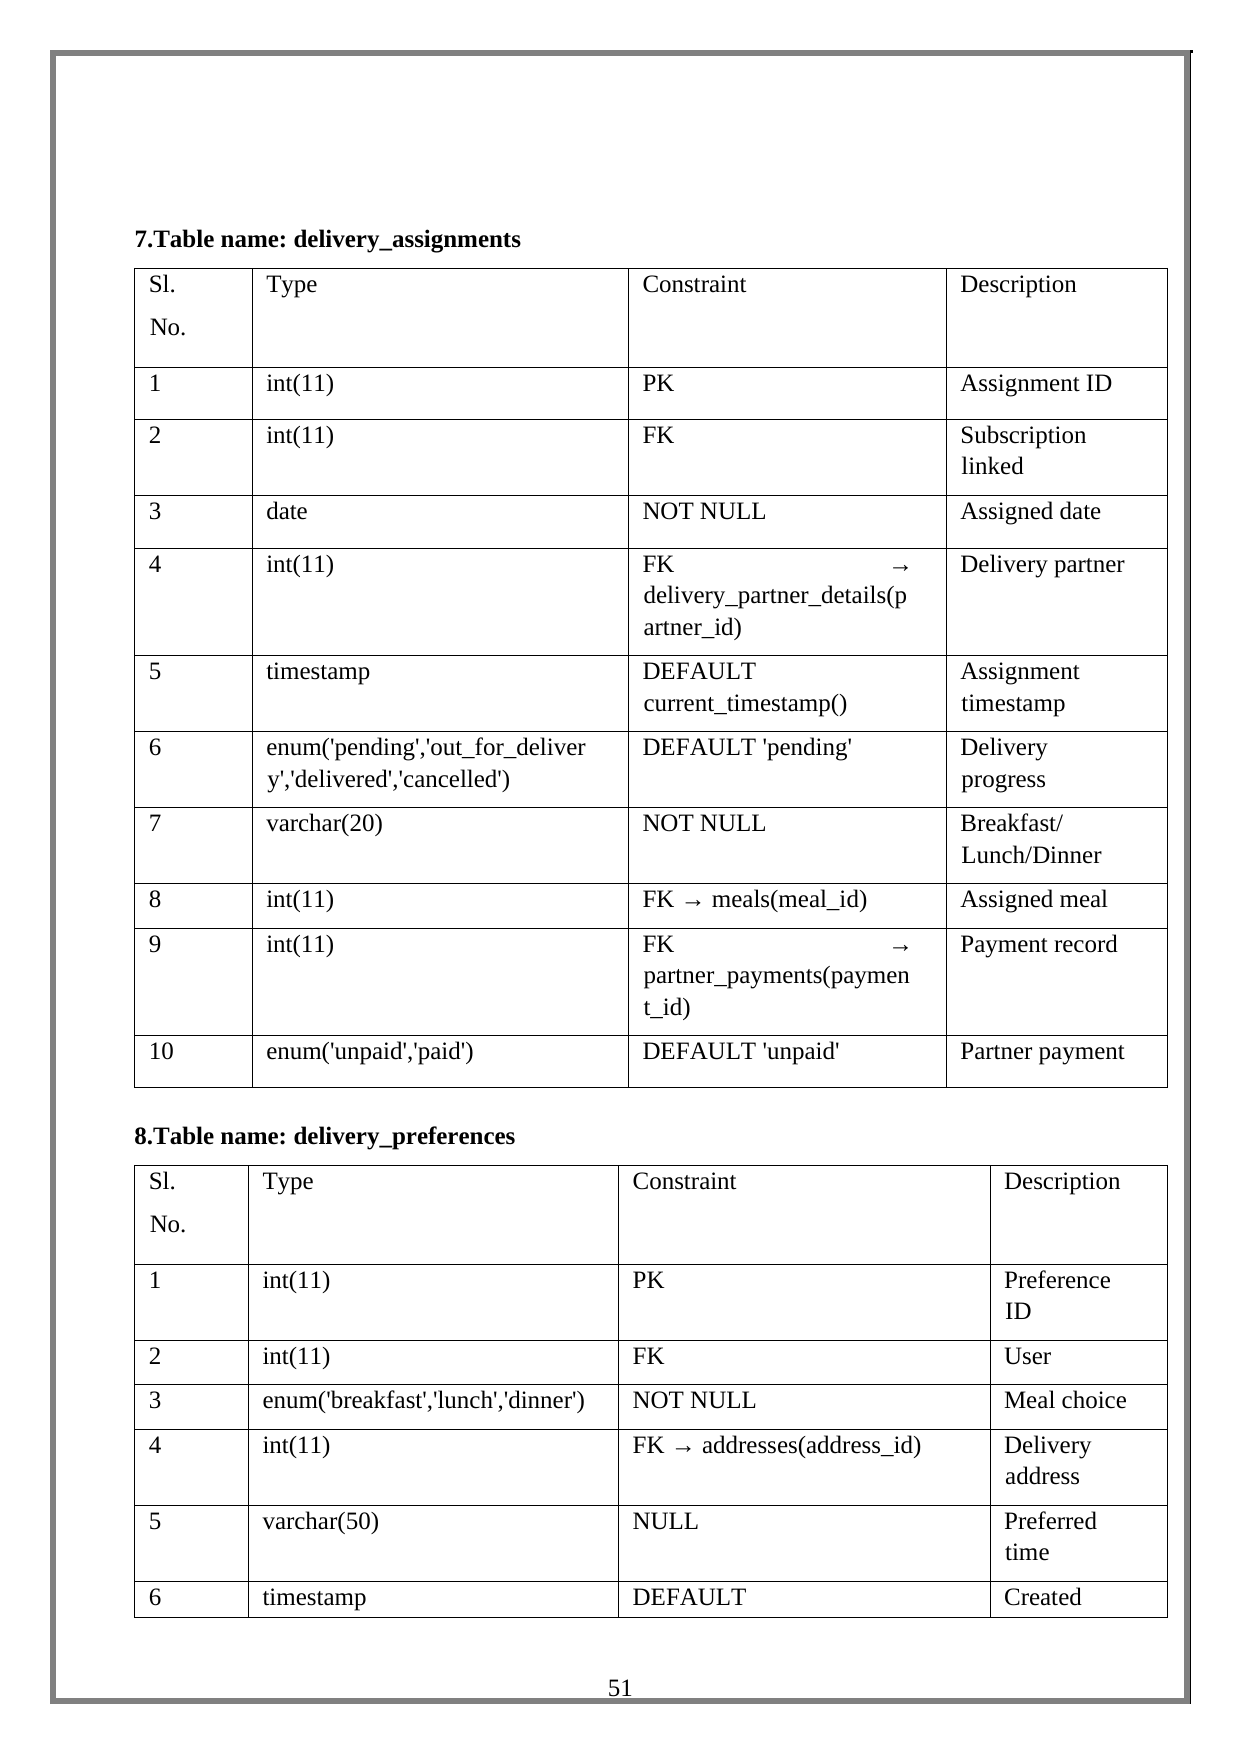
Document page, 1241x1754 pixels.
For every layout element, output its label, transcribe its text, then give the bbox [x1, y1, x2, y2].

table_cell Delivery address [991, 1430, 1167, 1505]
table_cell Assigned meal [947, 884, 1167, 928]
table_cell 2 [135, 1341, 248, 1384]
table_cell int(11) [253, 368, 628, 419]
table_cell Breakfast/Lunch/Dinner [947, 808, 1167, 883]
table_cell 9 [135, 929, 252, 1035]
table_cell DEFAULT 'unpaid' [629, 1036, 946, 1087]
table_cell DEFAULT current_timestamp() [629, 656, 946, 731]
table_header Description [991, 1166, 1167, 1264]
table_cell int(11) [249, 1265, 618, 1340]
table_cell varchar(50) [249, 1506, 618, 1581]
table_cell Preference ID [991, 1265, 1167, 1340]
table_cell FK → delivery_partner_details(partner_id) [629, 549, 946, 655]
table_cell Subscription linked [947, 420, 1167, 495]
table_cell Delivery progress [947, 732, 1167, 807]
table_cell 2 [135, 420, 252, 495]
table_cell User [991, 1341, 1167, 1384]
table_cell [619, 1582, 990, 1617]
table_cell FK → partner_payments(payment_id) [629, 929, 946, 1035]
table_cell NOT NULL [619, 1385, 990, 1429]
text 8.Table name: delivery_preferences [134, 1121, 1106, 1150]
table_cell timestamp [249, 1582, 618, 1617]
table_cell PK [619, 1265, 990, 1340]
table_cell 5 [135, 1506, 248, 1581]
table_header Type [249, 1166, 618, 1264]
table_header Sl. No. [135, 269, 252, 367]
table_cell timestamp [253, 656, 628, 731]
table_cell PK [629, 368, 946, 419]
text 7.Table name: delivery_assignments [134, 224, 1106, 253]
table_cell Partner payment [947, 1036, 1167, 1087]
table_cell int(11) [253, 549, 628, 655]
table_cell Assignment timestamp [947, 656, 1167, 731]
table_cell NOT NULL [629, 808, 946, 883]
table_cell 4 [135, 549, 252, 655]
table_cell date [253, 496, 628, 548]
table_cell varchar(20) [253, 808, 628, 883]
table_header Type [253, 269, 628, 367]
table_cell Assigned date [947, 496, 1167, 548]
table_cell int(11) [253, 884, 628, 928]
table_cell int(11) [253, 420, 628, 495]
table_cell enum('breakfast','lunch','dinner') [249, 1385, 618, 1429]
table_cell 10 [135, 1036, 252, 1087]
table_cell 4 [135, 1430, 248, 1505]
table_header Description [947, 269, 1167, 367]
table_cell 5 [135, 656, 252, 731]
table_header Constraint [619, 1166, 990, 1264]
table_cell 3 [135, 1385, 248, 1429]
table_cell int(11) [253, 929, 628, 1035]
table_cell 1 [135, 1265, 248, 1340]
table_cell Payment record [947, 929, 1167, 1035]
table_cell FK → meals(meal_id) [629, 884, 946, 928]
table_cell 1 [135, 368, 252, 419]
table_cell NOT NULL [629, 496, 946, 548]
table_cell int(11) [249, 1430, 618, 1505]
table_cell enum('unpaid','paid') [253, 1036, 628, 1087]
table_cell 7 [135, 808, 252, 883]
table_cell DEFAULT 'pending' [629, 732, 946, 807]
table_cell Assignment ID [947, 368, 1167, 419]
table_cell FK [629, 420, 946, 495]
table_cell FK → addresses(address_id) [619, 1430, 990, 1505]
table_cell 6 [135, 1582, 248, 1617]
table_cell enum('pending','out_for_delivery','delivered','cancelled') [253, 732, 628, 807]
table_cell Delivery partner [947, 549, 1167, 655]
table_header Constraint [629, 269, 946, 367]
table_cell Created [991, 1582, 1167, 1617]
table_cell 3 [135, 496, 252, 548]
table_cell FK [619, 1341, 990, 1384]
table_cell Meal choice [991, 1385, 1167, 1429]
table_cell NULL [619, 1506, 990, 1581]
table_cell int(11) [249, 1341, 618, 1384]
table_cell 8 [135, 884, 252, 928]
table_header Sl. No. [135, 1166, 248, 1264]
table_cell Preferred time [991, 1506, 1167, 1581]
table_cell 6 [135, 732, 252, 807]
